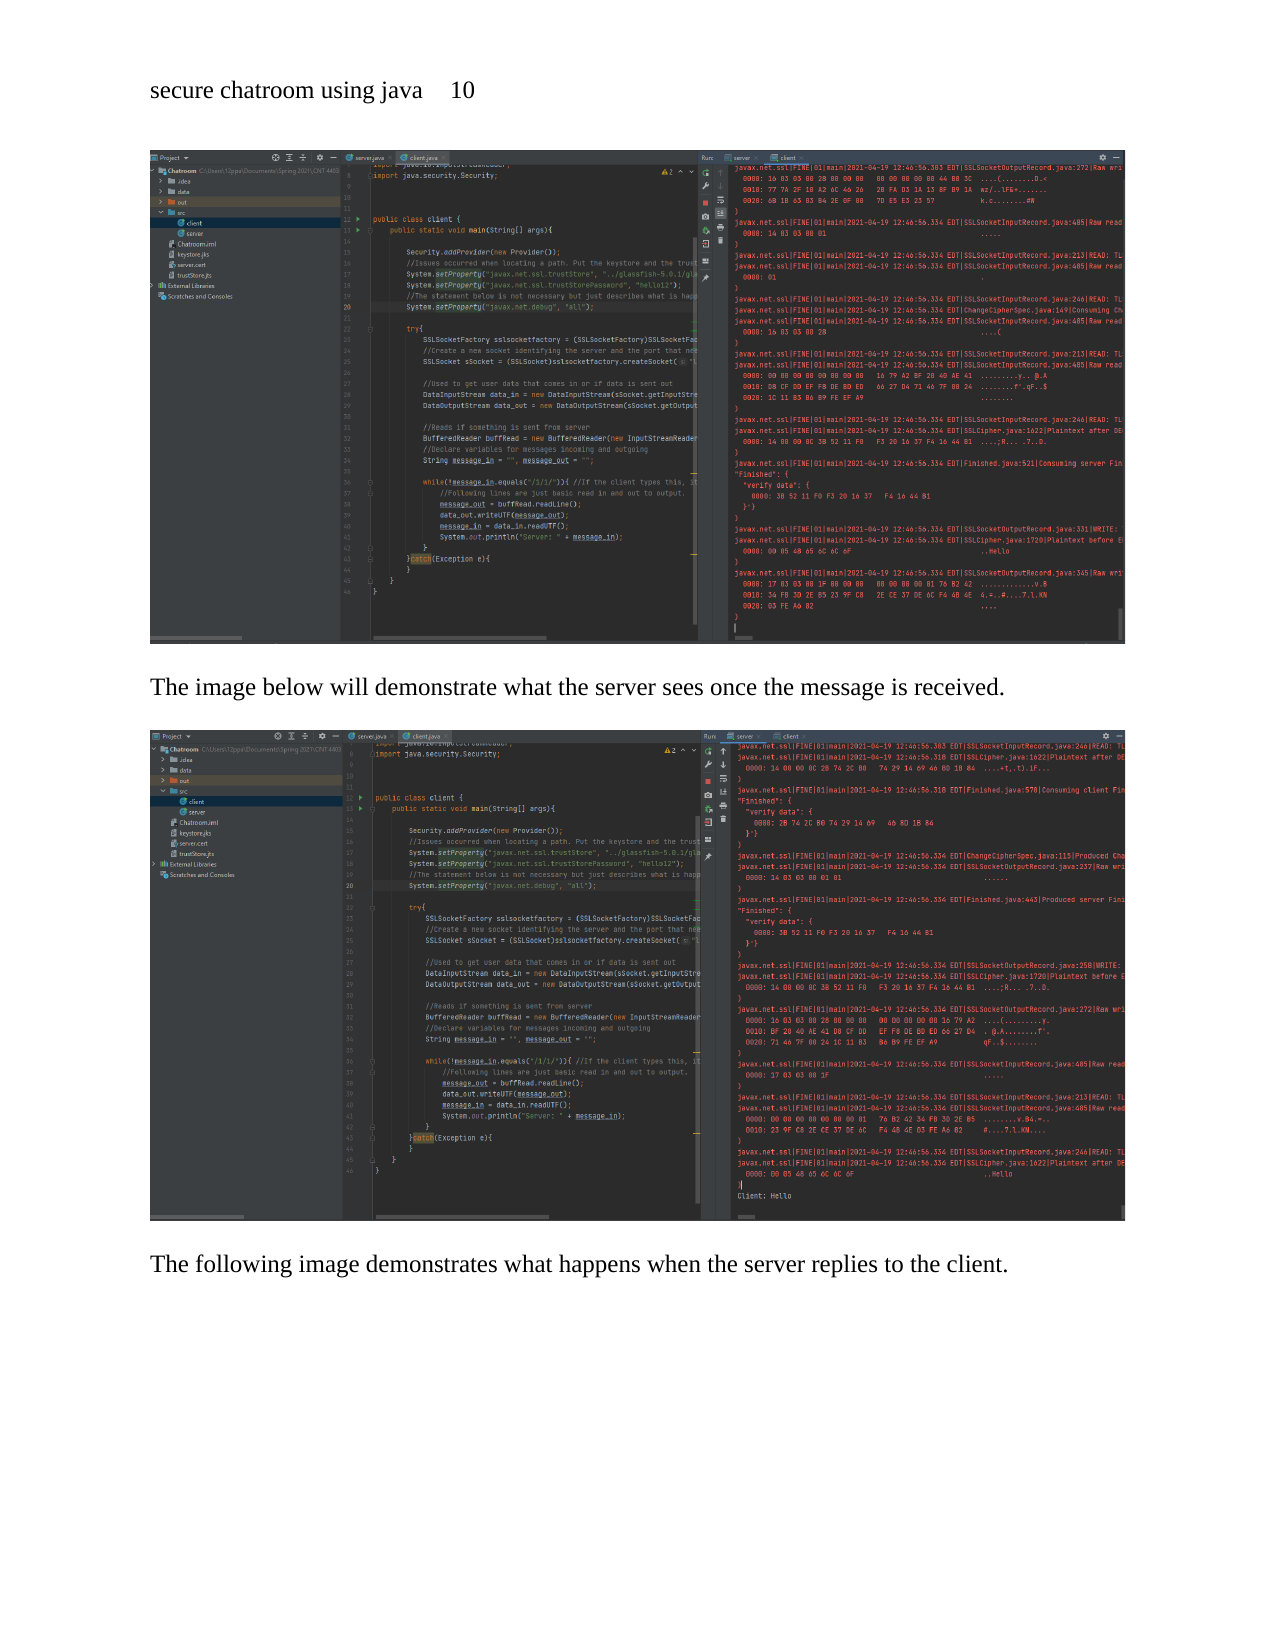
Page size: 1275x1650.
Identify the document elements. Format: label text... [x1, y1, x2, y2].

text The following image demonstrates what happens when the server replies to the client. [150, 1249, 1125, 1278]
picture [150, 730, 1125, 1221]
picture [150, 150, 1125, 644]
text The image below will demonstrate what the server sees once the message is received. [150, 672, 1125, 701]
